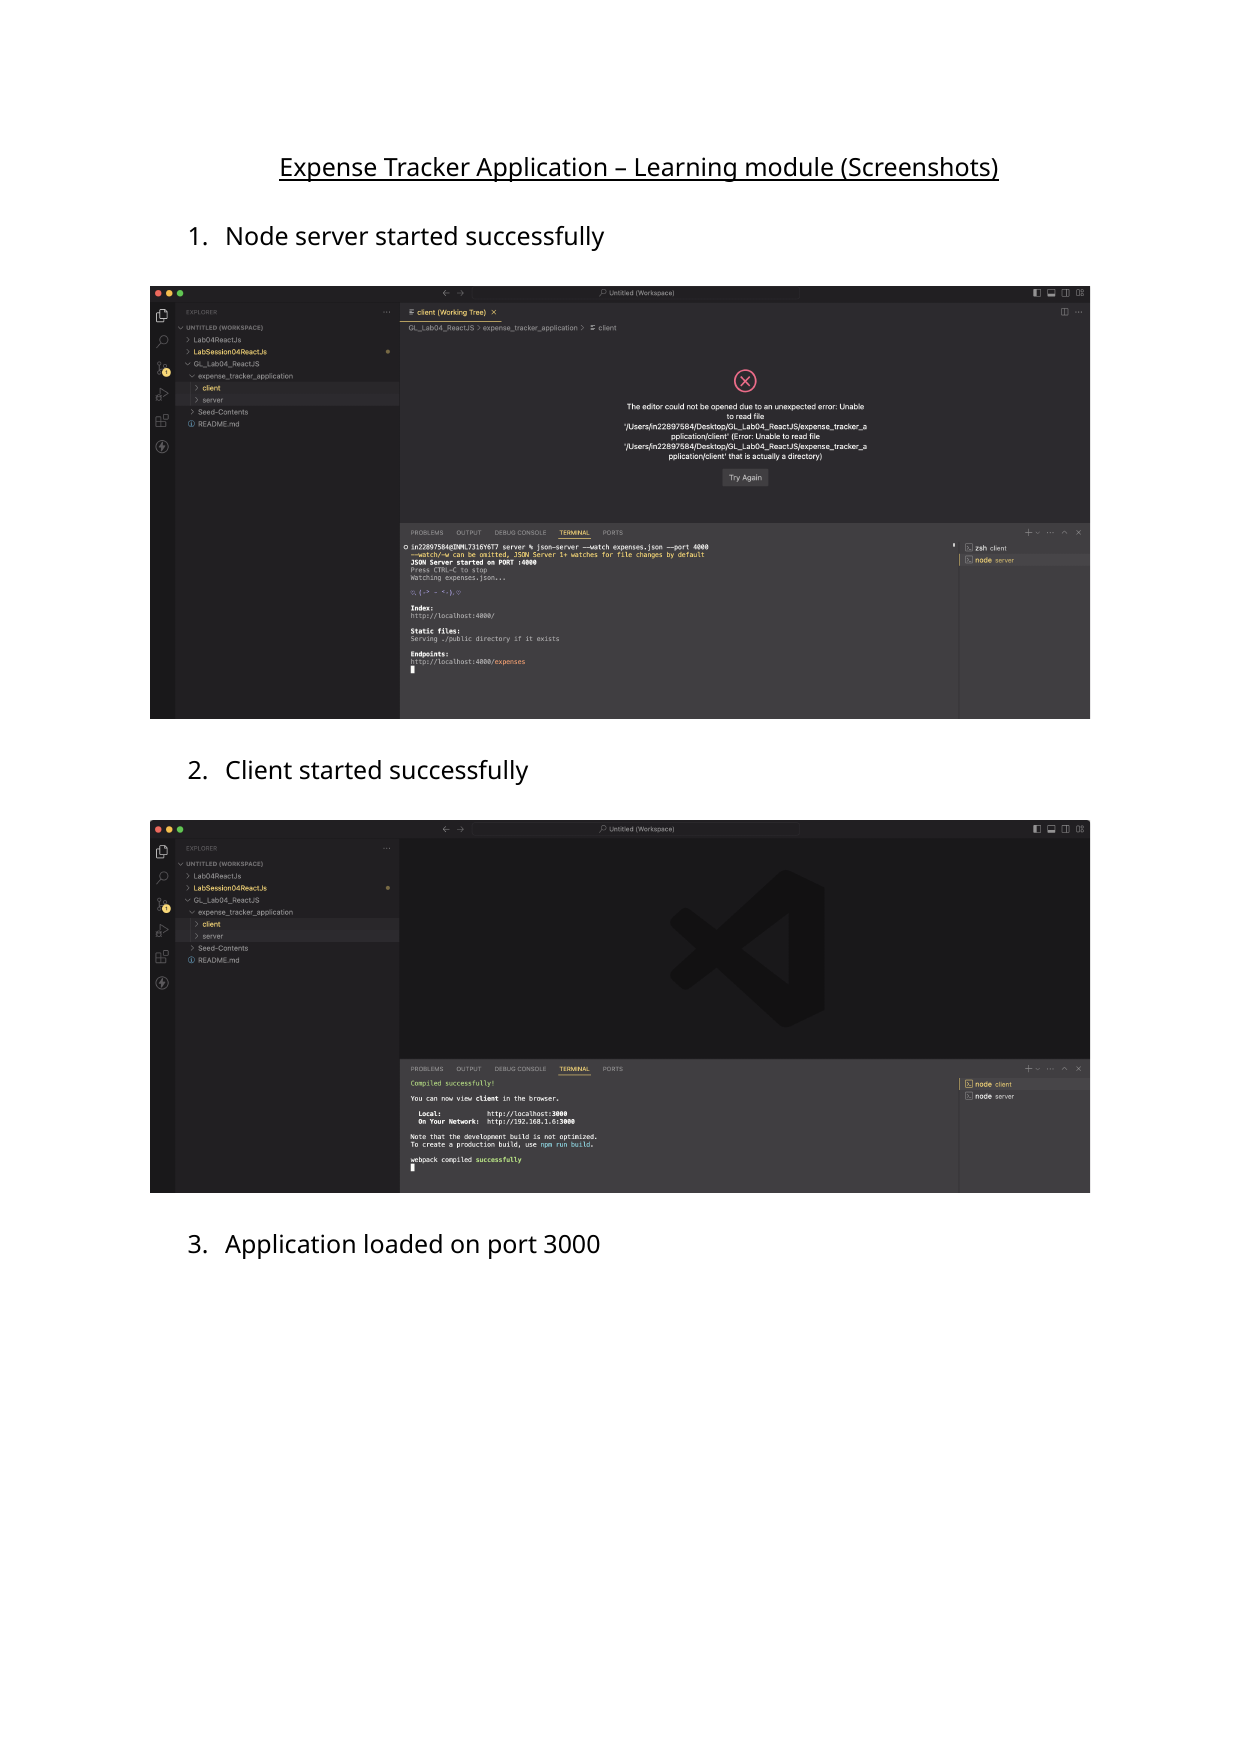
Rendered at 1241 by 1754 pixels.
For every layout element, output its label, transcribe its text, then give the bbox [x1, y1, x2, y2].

picture [150, 286, 1091, 719]
text Expense Tracker Application – Learning module (Screenshots) [187, 150, 1090, 184]
list Client started successfully [187, 752, 1090, 786]
picture [150, 820, 1091, 1193]
list Application loaded on port 3000 [187, 1227, 1090, 1261]
list Node server started successfully [187, 218, 1090, 252]
